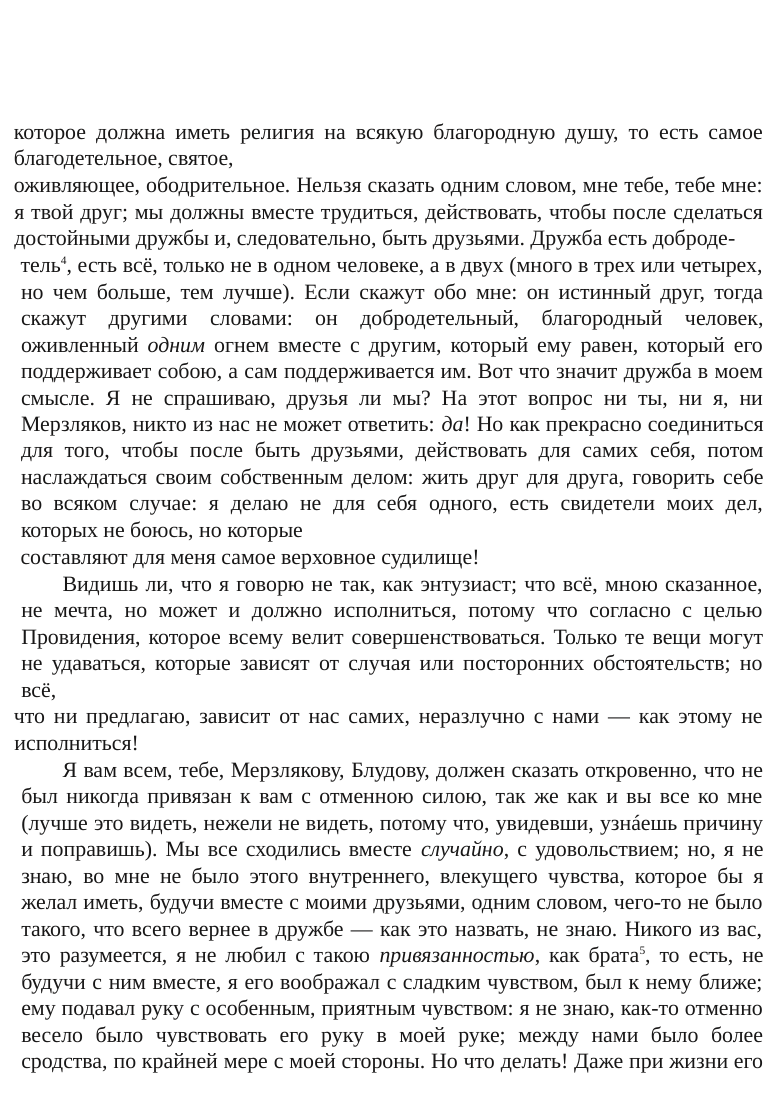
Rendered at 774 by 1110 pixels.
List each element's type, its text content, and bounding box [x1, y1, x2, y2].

text тель4, есть всё, только не в одном человеке, а в двух (много в трех или четырех, но чем больше, тем лучше). Если скажут обо мне: он истинный друг, тогда скажут другими словами: он добродетельный, благородный человек, оживленный одним огнем вместе с другим, который ему равен, который его поддерживает собою, а сам поддерживается им. Вот что значит дружба в моем смысле. Я не спрашиваю, друзья ли мы? На этот вопрос ни ты, ни я, ни Мерзляков, никто из нас не может ответить: да! Но как прекрасно соединиться для того, чтобы после быть друзьями, действовать для самих себя, потом наслаждаться своим собственным делом: жить друг для друга, говорить себе во всяком случае: я делаю не для себя одного, есть свидетели моих дел, которых не боюсь, но которые [20, 252, 764, 542]
text составляют для меня самое верховное судилище! [20, 544, 764, 569]
text оживляющее, ободрительное. Нельзя сказать одним словом, мне тебе, тебе мне: я твой друг; мы должны вместе трудиться, действовать, чтобы после сделаться достойными дружбы и, следовательно, быть друзьями. Дружба есть доброде- [14, 172, 764, 250]
text Видишь ли, что я говорю не так, как энтузиаст; что всё, мною сказанное, не мечта, но может и должно исполниться, потому что согласно с целью Провидения, которое всему велит совершенствоваться. Только те вещи могут не удаваться, которые зависят от случая или посторонних обстоятельств; но всё, [21, 571, 764, 702]
text что ни предлагаю, зависит от нас самих, неразлучно с нами — как этому не исполниться! [14, 703, 764, 755]
